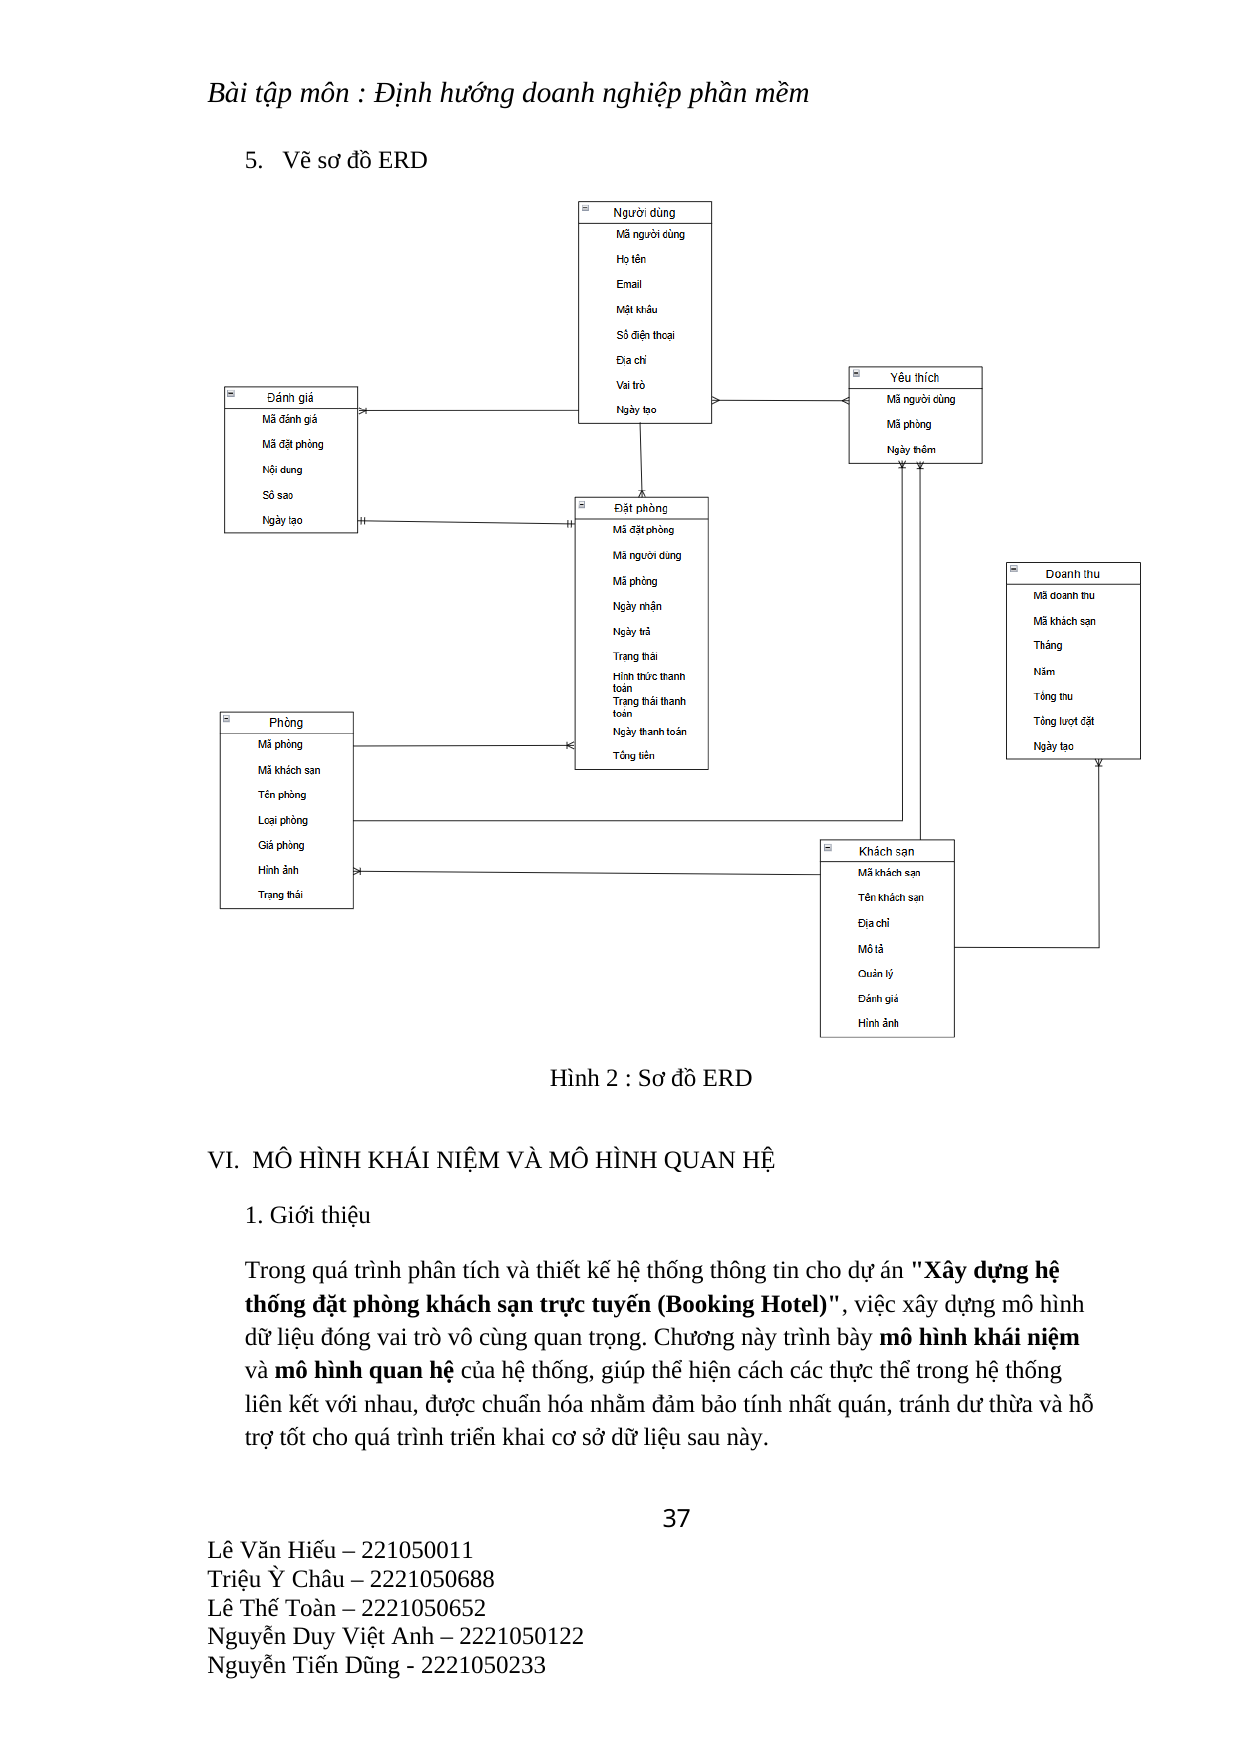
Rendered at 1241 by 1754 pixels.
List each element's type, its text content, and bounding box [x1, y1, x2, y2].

subtitle 1. Giới thiệu [244, 1200, 1095, 1228]
text Hình 2 : Sơ đồ ERD [207, 1063, 1095, 1091]
subtitle Vẽ sơ đồ ERD [244, 146, 1095, 174]
subtitle VI. MÔ HÌNH KHÁI NIỆM VÀ MÔ HÌNH QUAN HỆ [207, 1146, 1095, 1174]
picture [207, 187, 1147, 1058]
text Trong quá trình phân tích và thiết kế hệ thống thông tin cho dự án "Xây dựng hệ thống đặt phòng khách sạn trực tuyến (Booking Hotel)", việc xây dựng mô hình dữ liệu đóng vai trò vô cùng quan trọng. Chương này trình bày mô hình khái niệm và mô hình quan hệ của hệ thống, giúp thể hiện cách các thực thể trong hệ thống liên kết với nhau, được chuẩn hóa nhằm đảm bảo tính nhất quán, tránh dư thừa và hỗ trợ tốt cho quá trình triển khai cơ sở dữ liệu sau này. [244, 1256, 1095, 1451]
